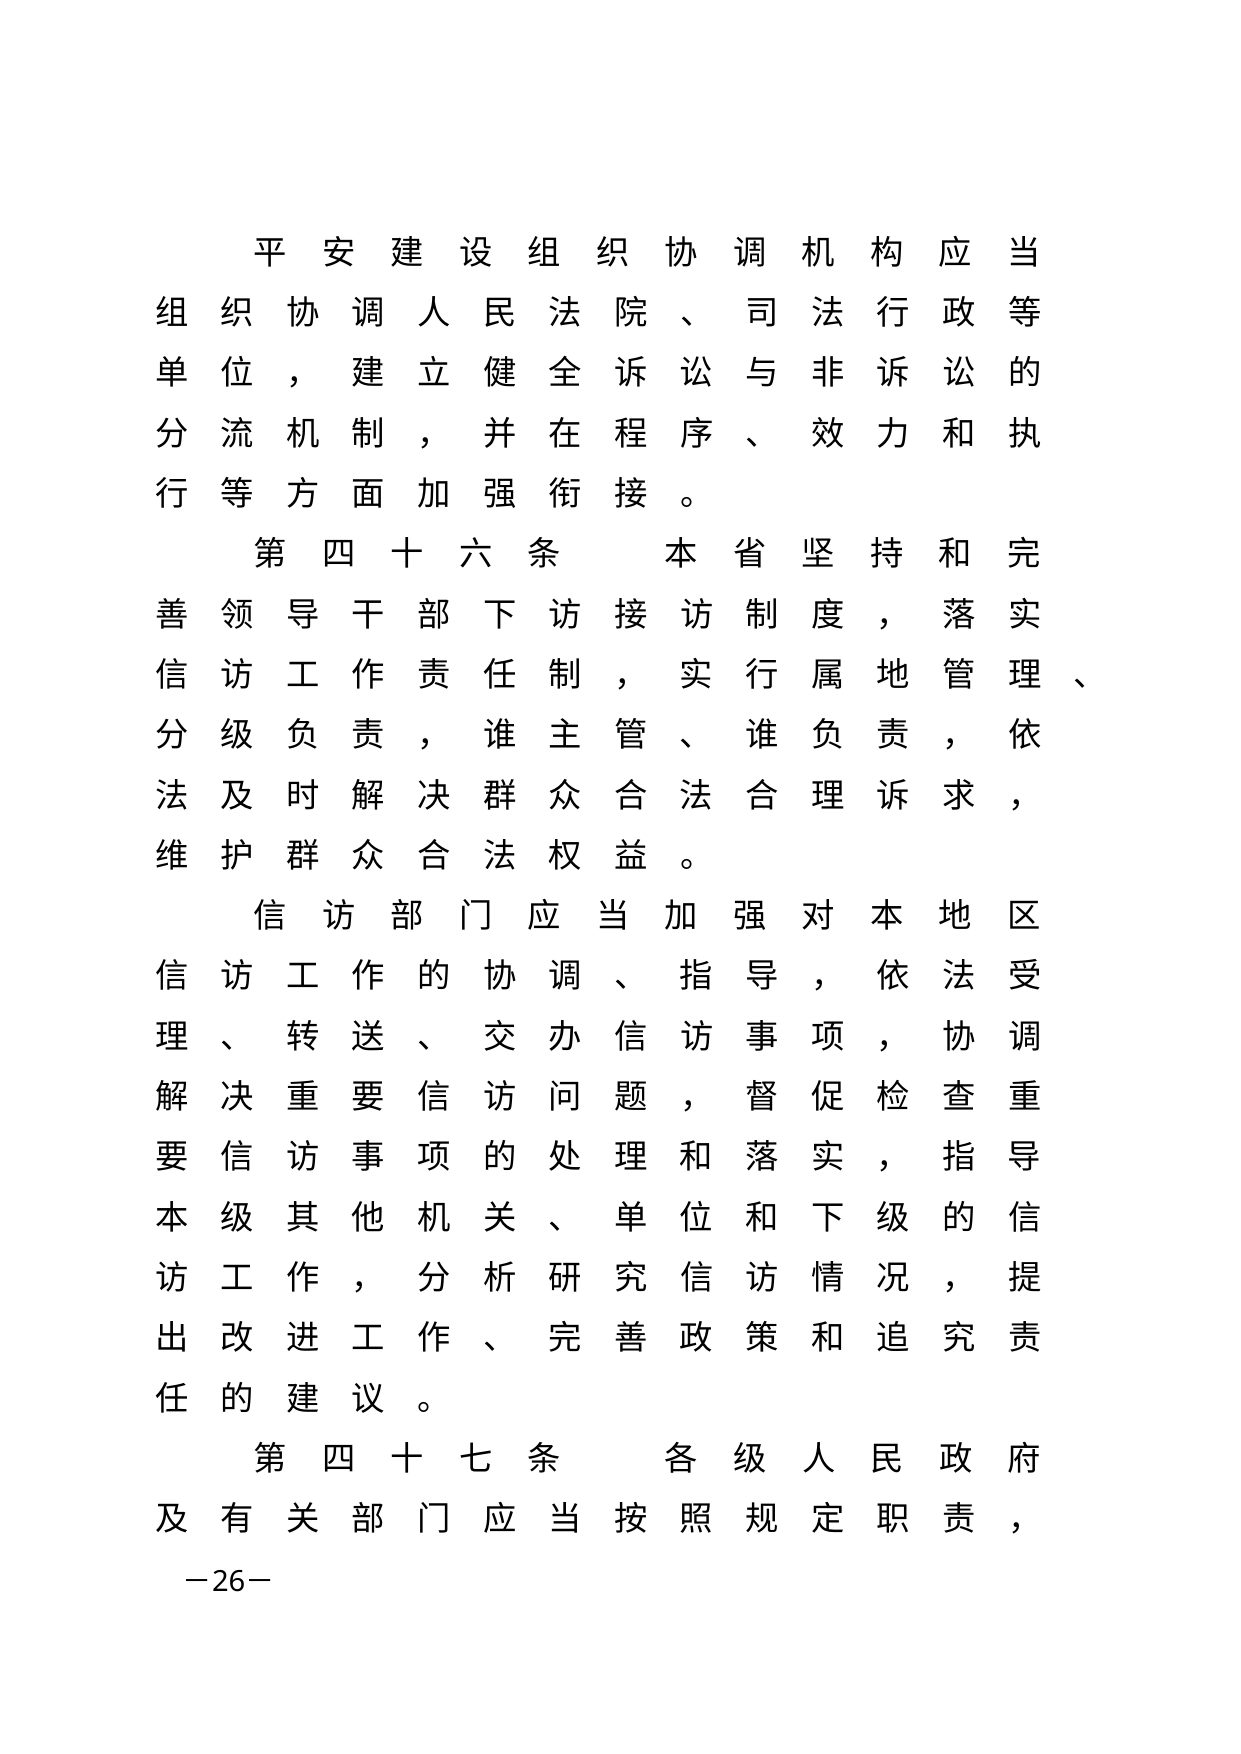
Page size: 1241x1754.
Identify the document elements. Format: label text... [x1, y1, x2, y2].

text 第四十六条 本省坚持和完善领导干部下访接访制度，落实信访工作责任制，实行属地管理、分级负责，谁主管、谁负责，依法及时解决群众合法合理诉求，维护群众合法权益。 [155, 521, 1073, 883]
text 第四十七条 各级人民政府及有关部门应当按照规定职责，做好刑满释放人员、涉邪教人员、吸毒人员的帮扶和信用修复等工作，相关人员及其配偶、子女在就业、就学和社会保障等方面的权利应当依法予以保护。 [155, 1426, 1073, 1546]
text 信访部门应当加强对本地区信访工作的协调、指导，依法受理、转送、交办信访事项，协调解决重要信访问题，督促检查重要信访事项的处理和落实，指导本级其他机关、单位和下级的信访工作，分析研究信访情况，提出改进工作、完善政策和追究责任的建议。 [155, 883, 1073, 1426]
text 平安建设组织协调机构应当组织协调人民法院、司法行政等单位，建立健全诉讼与非诉讼的分流机制，并在程序、效力和执行等方面加强衔接。 [155, 219, 1073, 521]
